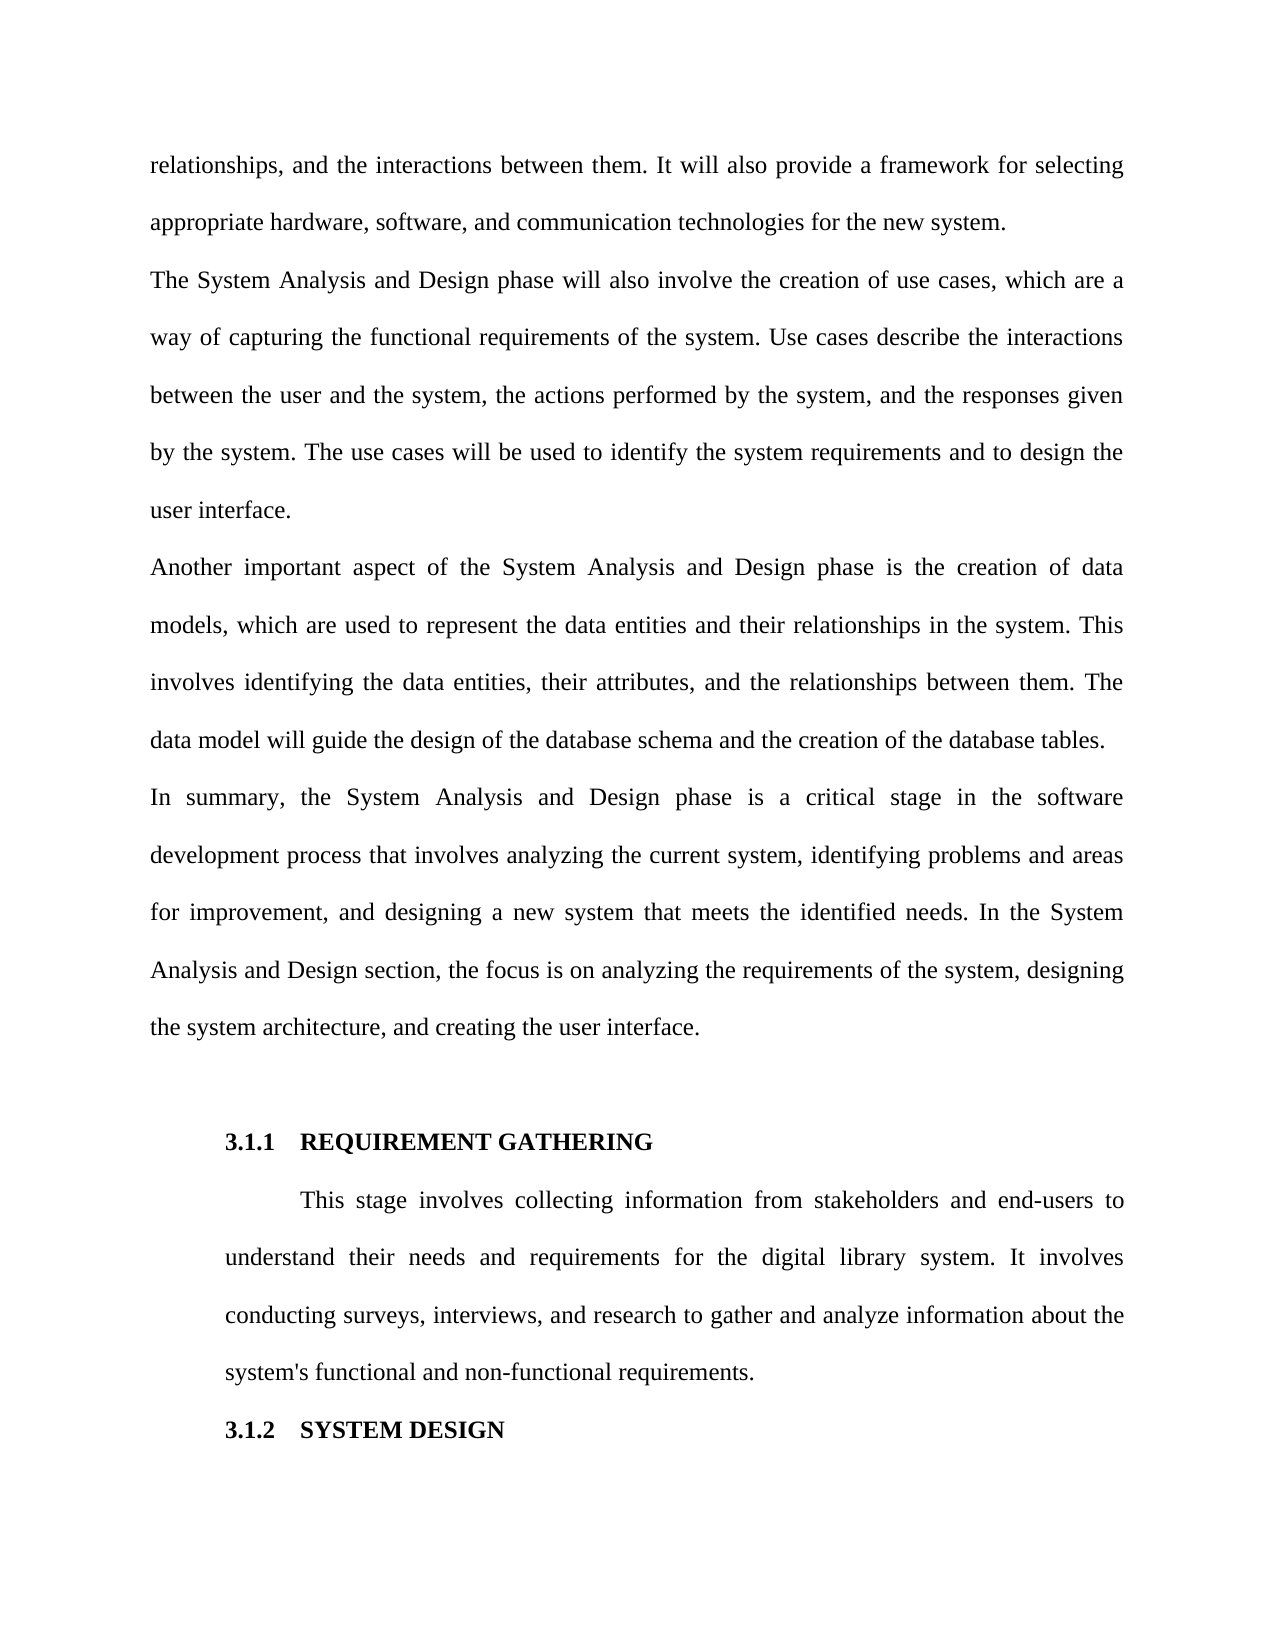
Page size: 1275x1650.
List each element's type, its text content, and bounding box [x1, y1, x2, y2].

text The System Analysis and Design phase will also involve the creation of use cases, which are a way of capturing the functional requirements of the system. Use cases describe the interactions between the user and the system, the actions performed by the system, and the responses given by the system. The use cases will be used to identify the system requirements and to design the user interface. [150, 265, 1125, 524]
text 3.1.1 REQUIREMENT GATHERING [150, 1127, 1125, 1156]
text Another important aspect of the System Analysis and Design phase is the creation of data models, which are used to represent the data entities and their relationships in the system. This involves identifying the data entities, their attributes, and the relationships between them. The data model will guide the design of the database schema and the creation of the database tables. [150, 552, 1125, 754]
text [150, 150, 1125, 236]
text This stage involves collecting information from stakeholders and end-users to understand their needs and requirements for the digital library system. It involves conducting surveys, interviews, and research to gather and analyze information about the system's functional and non-functional requirements. [225, 1185, 1125, 1386]
text 3.1.2 SYSTEM DESIGN [150, 1415, 1125, 1444]
text In summary, the System Analysis and Design phase is a critical stage in the software development process that involves analyzing the current system, identifying problems and areas for improvement, and designing a new system that meets the identified needs. In the System Analysis and Design section, the focus is on analyzing the requirements of the system, designing the system architecture, and creating the user interface. [150, 782, 1125, 1041]
